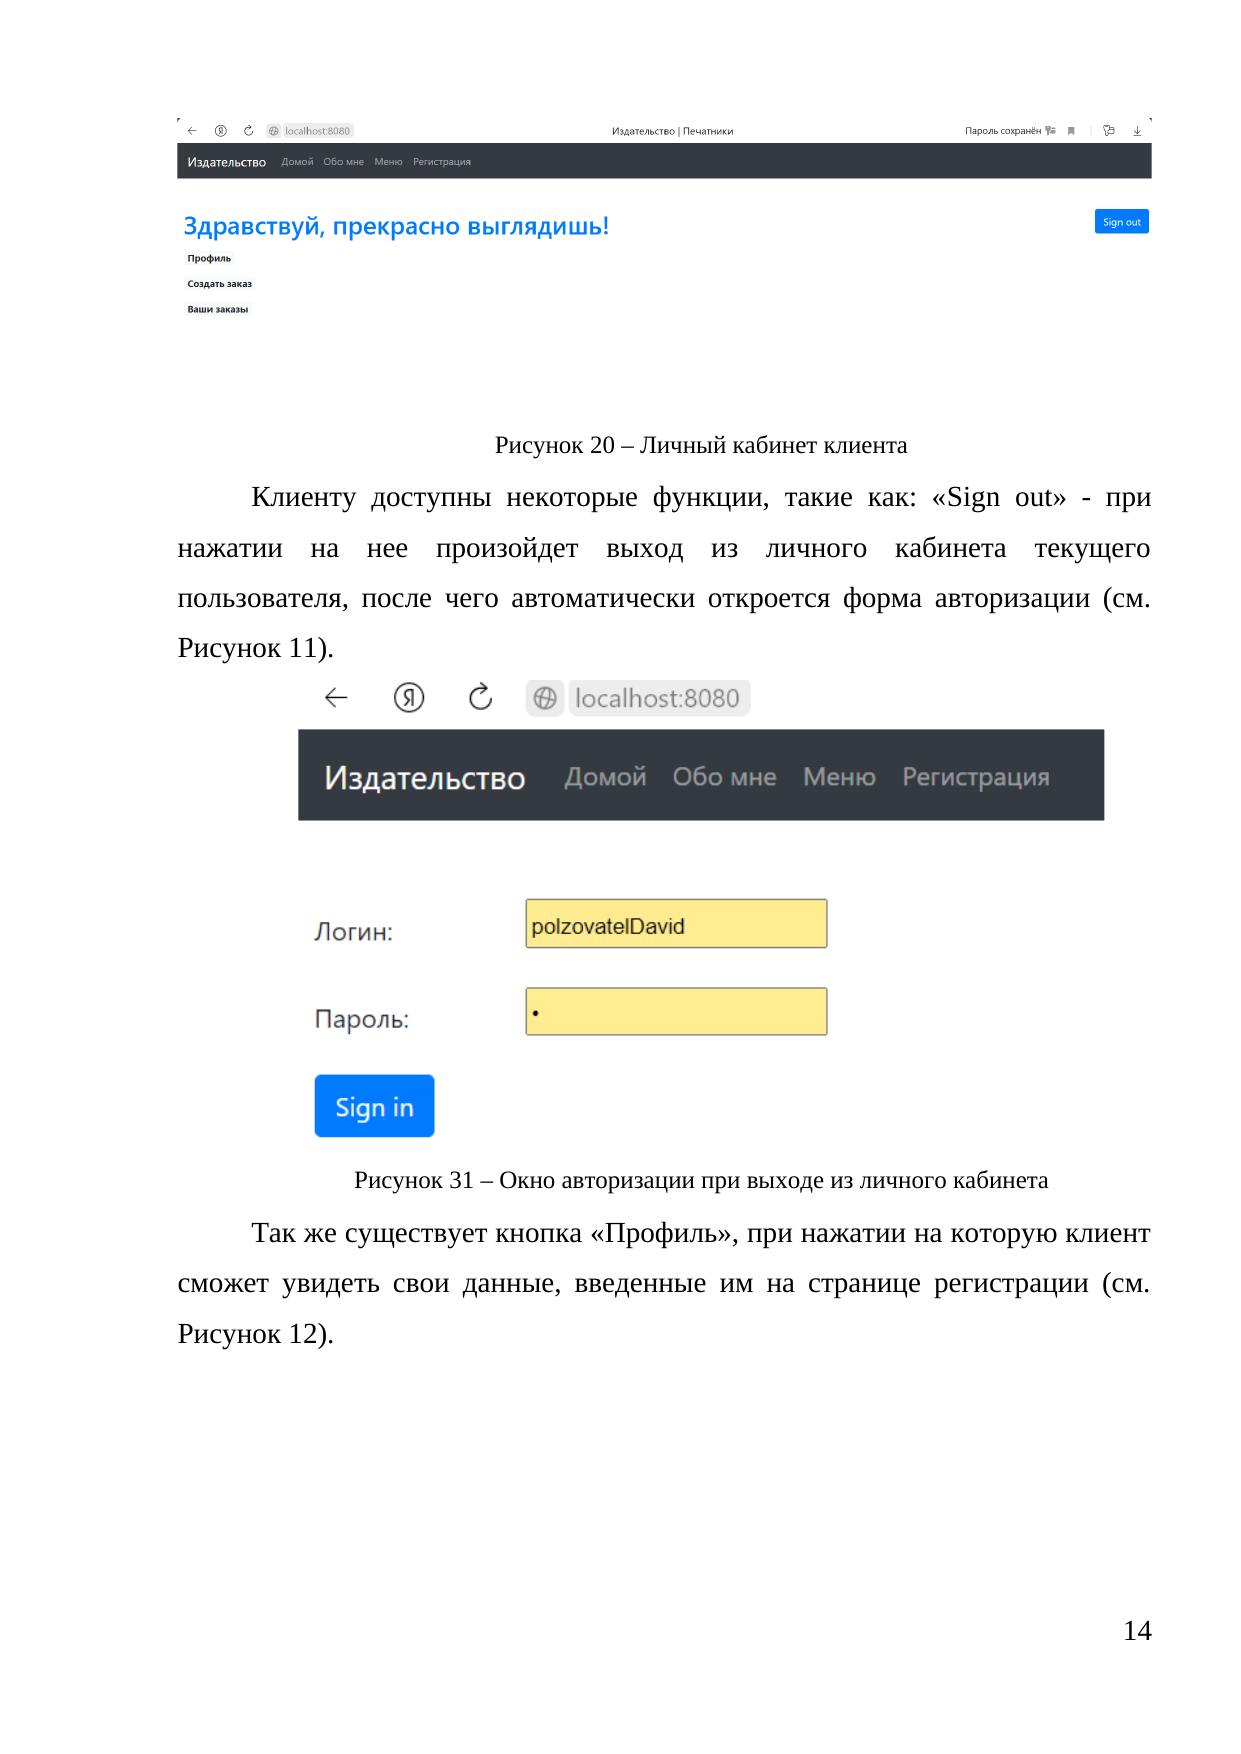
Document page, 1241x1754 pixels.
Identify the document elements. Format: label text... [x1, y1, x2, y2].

picture [298, 680, 1105, 1149]
picture [177, 118, 1152, 430]
text Так же существует кнопка «Профиль», при нажатии на которую клиент сможет увидеть свои данные, введенные им на странице регистрации (см. Рисунок 12). [177, 1215, 1152, 1349]
text Клиенту доступны некоторые функции, такие как: «Sign out» - при нажатии на нее произойдет выход из личного кабинета текущего пользователя, после чего автоматически откроется форма авторизации (см. Рисунок 11). [177, 479, 1152, 664]
